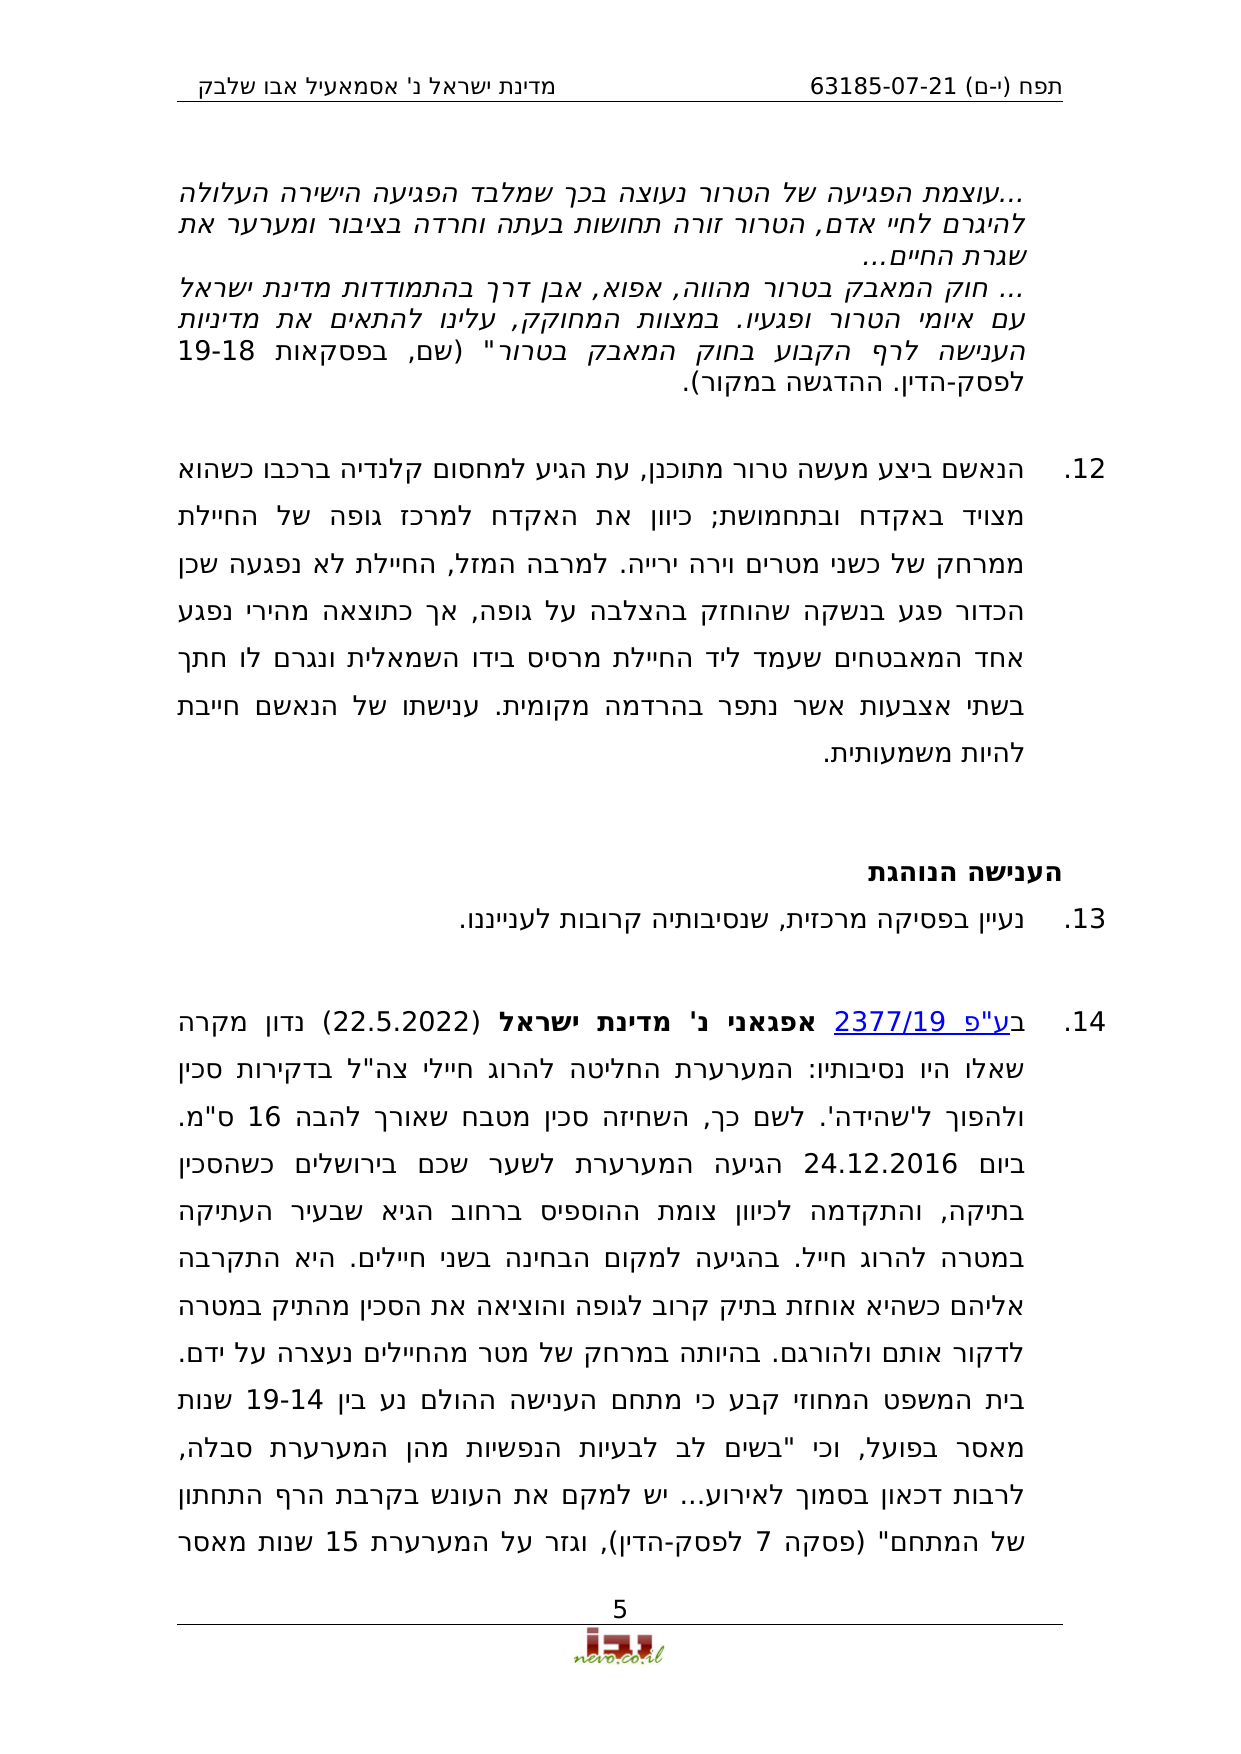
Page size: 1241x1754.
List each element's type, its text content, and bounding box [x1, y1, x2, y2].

list ...עוצמת הפגיעה של הטרור נעוצה בכך שמלבד הפגיעה הישירה העלולה להיגרם לחיי אדם, הטרור זורה תחושות בעתה וחרדה בציבור ומערער את שגרת החיים... [177, 177, 1026, 272]
list נעיין בפסיקה מרכזית, שנסיבותיה קרובות לענייננו. [177, 904, 1063, 935]
text הענישה הנוהגת [177, 856, 1063, 888]
list הנאשם ביצע מעשה טרור מתוכנן, עת הגיע למחסום קלנדיה ברכבו כשהוא מצויד באקדח ובתחמושת; כיוון את האקדח למרכז גופה של החיילת ממרחק של כשני מטרים וירה ירייה. למרבה המזל, החיילת לא נפגעה שכן הכדור פגע בנשקה שהוחזק בהצלבה על גופה, אך כתוצאה מהירי נפגע אחד המאבטחים שעמד ליד החיילת מרסיס בידו השמאלית ונגרם לו חתך בשתי אצבעות אשר נתפר בהרדמה מקומית. ענישתו של הנאשם חייבת להיות משמעותית. [177, 453, 1063, 769]
picture [574, 1627, 666, 1665]
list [177, 1006, 1063, 1558]
list ... חוק המאבק בטרור מהווה, אפוא, אבן דרך בהתמודדות מדינת ישראל עם איומי הטרור ופגעיו. במצוות המחוקק, עלינו להתאים את מדיניות הענישה לרף הקבוע בחוק המאבק בטרור" (שם, בפסקאות 19-18 לפסק-הדין. ההדגשה במקור). [177, 272, 1026, 398]
